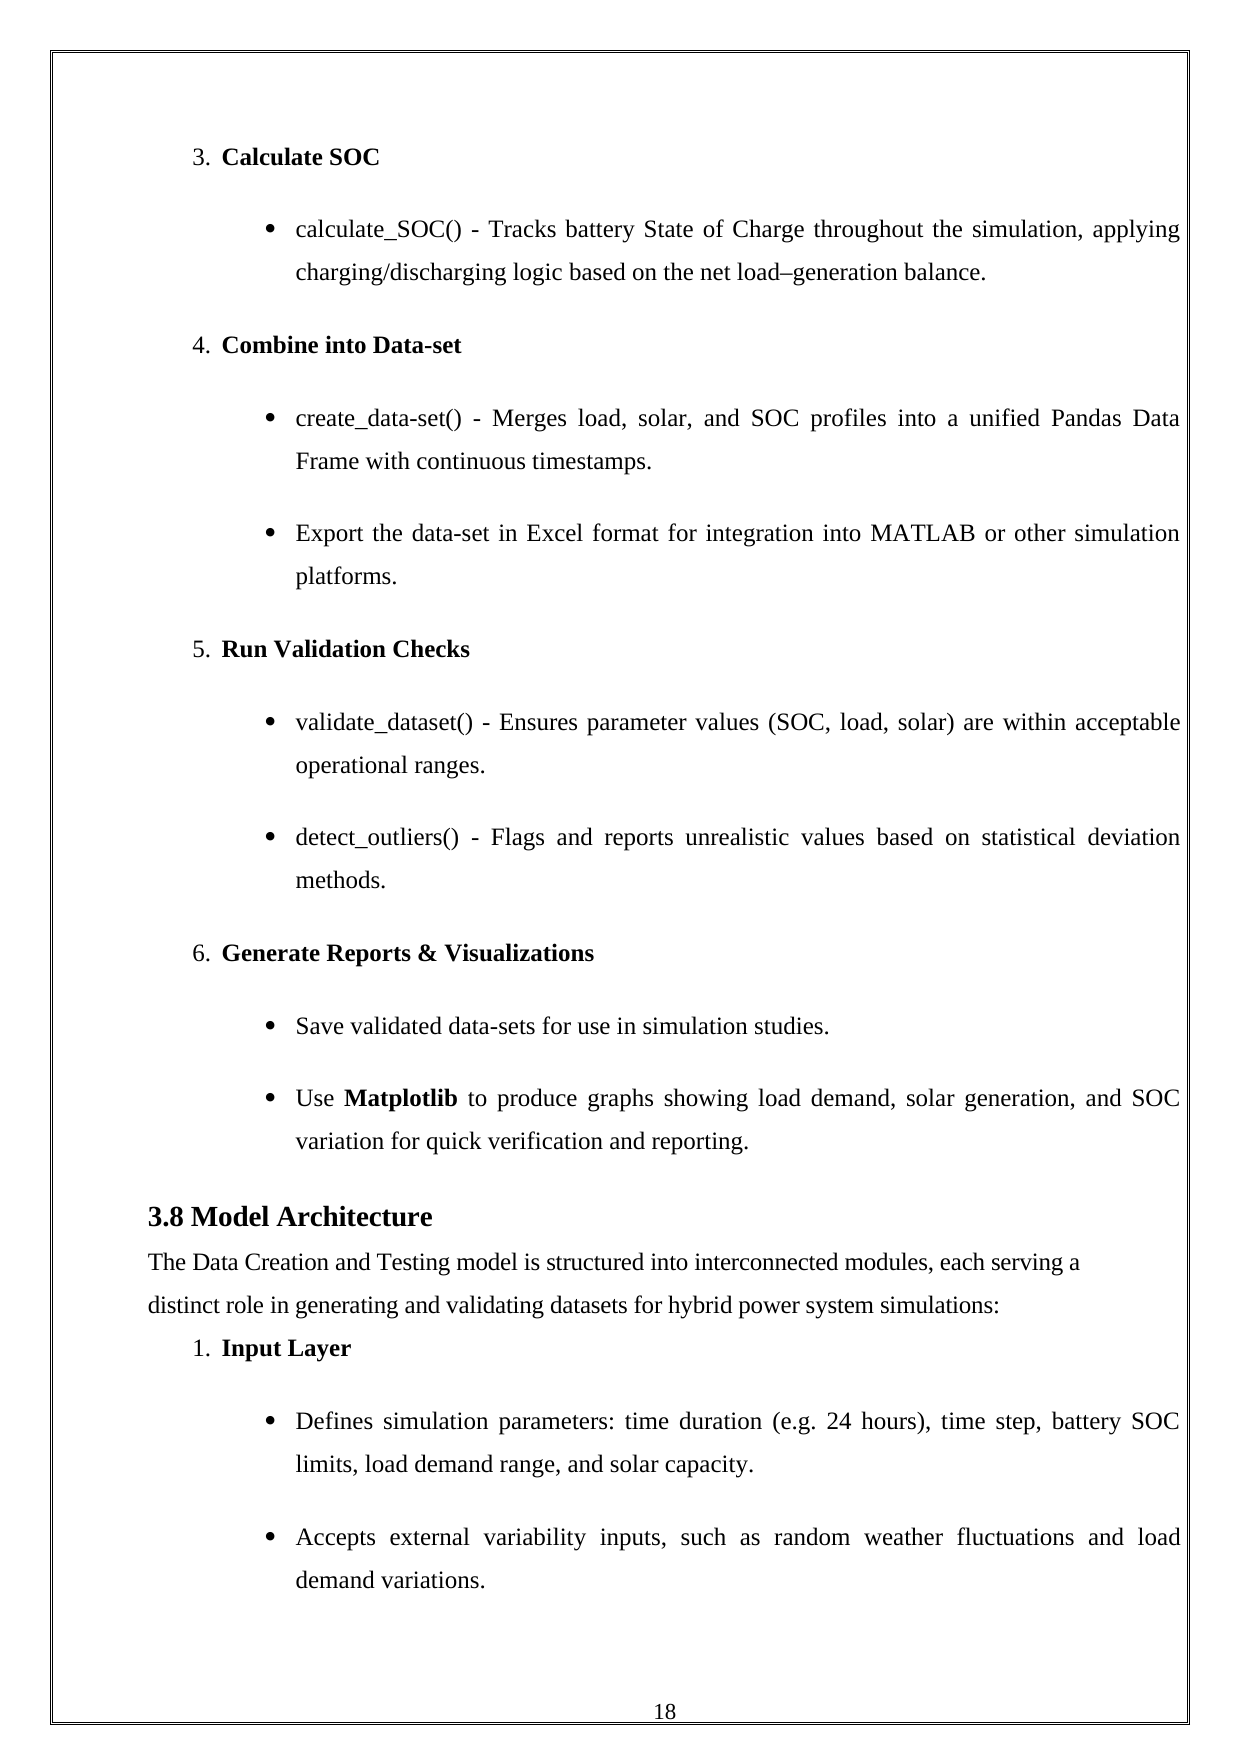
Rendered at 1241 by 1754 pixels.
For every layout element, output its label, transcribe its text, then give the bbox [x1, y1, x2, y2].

list detect_outliers() - Flags and reports unrealistic values based on statistical deviation methods. [266, 822, 1181, 894]
list validate_dataset() - Ensures parameter values (SOC, load, solar) are within acceptable operational ranges. [266, 707, 1181, 778]
list Accepts external variability inputs, such as random weather fluctuations and load demand variations. [266, 1522, 1181, 1593]
list Use Matplotlib to produce graphs showing load demand, solar generation, and SOC variation for quick verification and reporting. [266, 1083, 1181, 1155]
list Generate Reports & Visualizations [192, 938, 1181, 967]
list create_data-set() - Merges load, solar, and SOC profiles into a unified Pandas Data Frame with continuous timestamps. [266, 403, 1181, 474]
text 3.8 Model Architecture The Data Creation and Testing model is structured into interconnected modules, each serving a distinct role in generating and validating datasets for hybrid power system simulations: [148, 1199, 1136, 1319]
list Defines simulation parameters: time duration (e.g. 24 hours), time step, battery SOC limits, load demand range, and solar capacity. [266, 1406, 1181, 1478]
list Save validated data-sets for use in simulation studies. [266, 1011, 1181, 1039]
list Combine into Data-set [192, 330, 1181, 359]
list Calculate SOC [192, 142, 1181, 170]
list calculate_SOC() - Tracks battery State of Charge throughout the simulation, applying charging/discharging logic based on the net load–generation balance. [266, 214, 1181, 286]
list Run Validation Checks [192, 634, 1181, 663]
list Input Layer [192, 1333, 1181, 1362]
list Export the data-set in Excel format for integration into MATLAB or other simulation platforms. [266, 518, 1181, 590]
